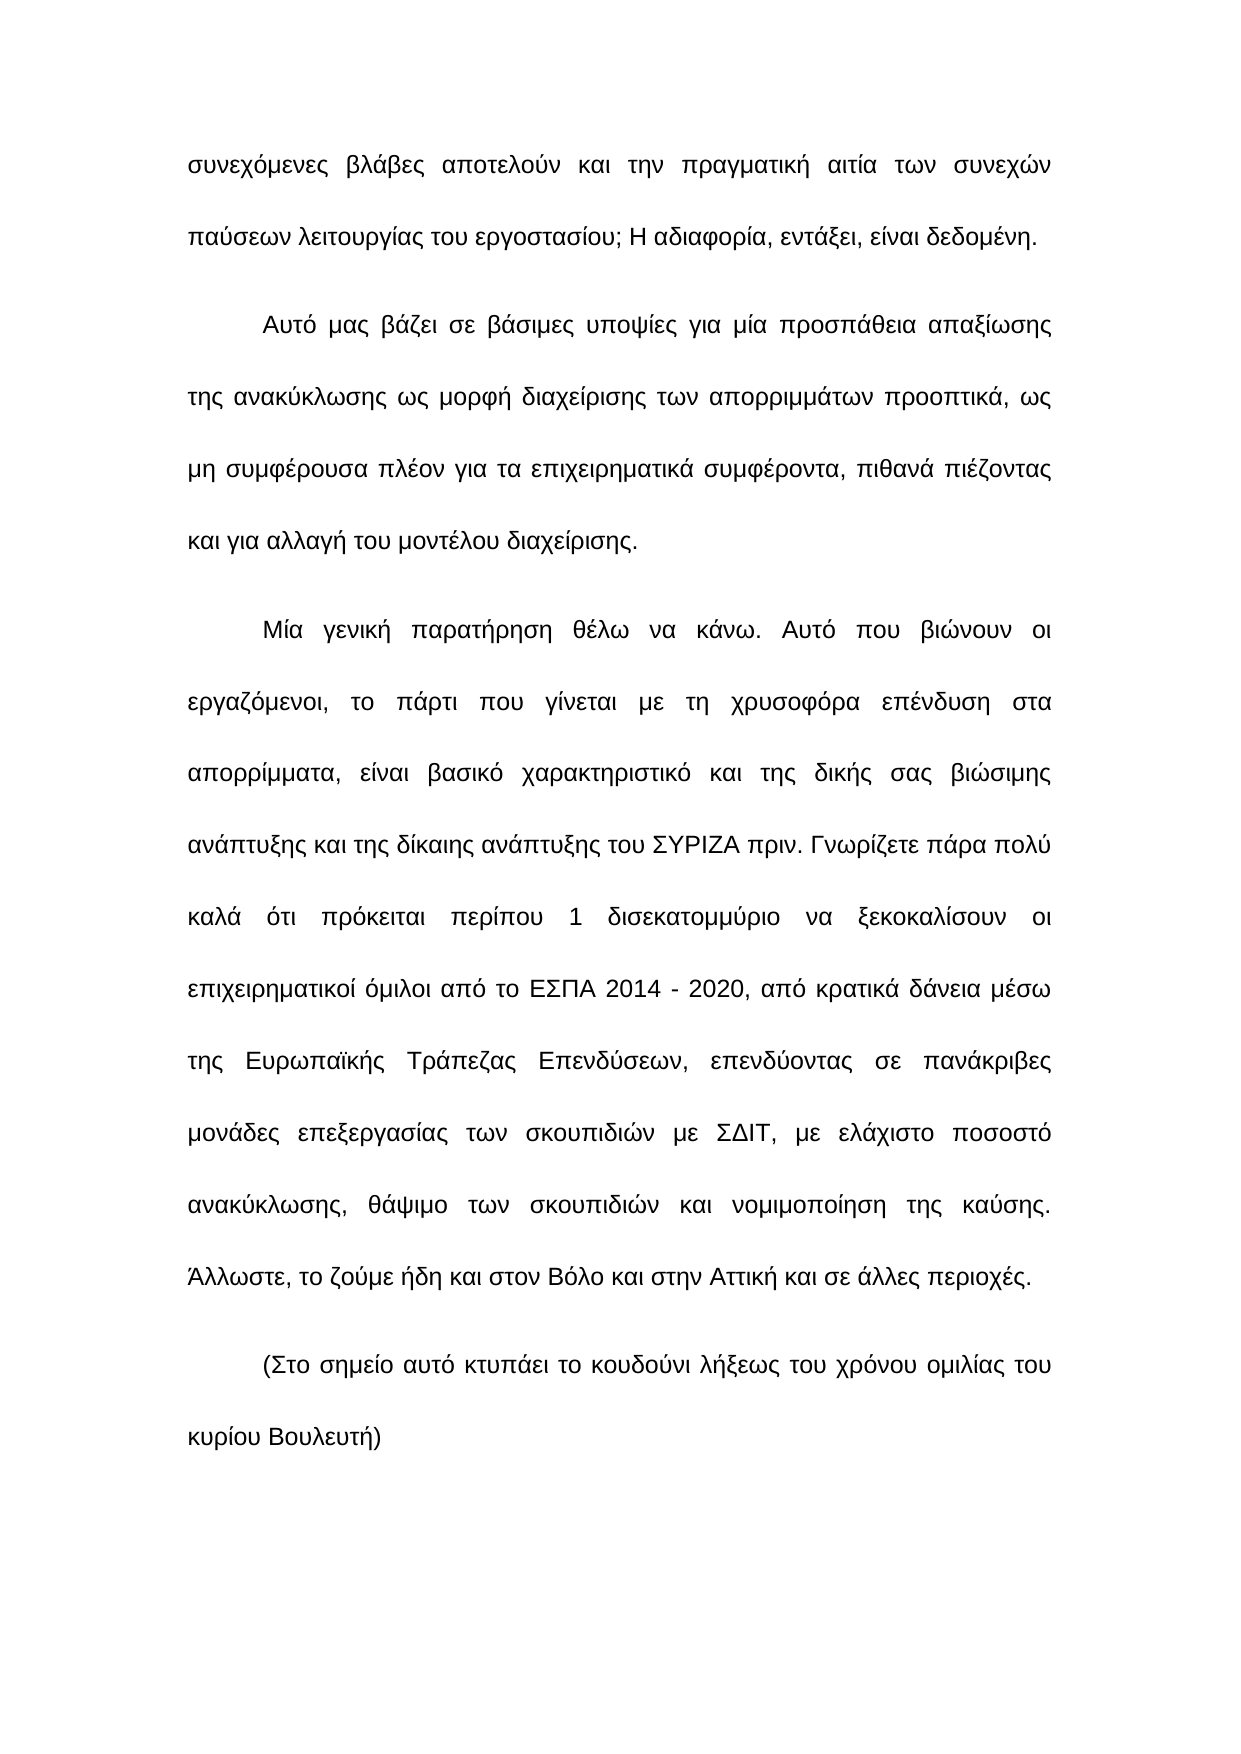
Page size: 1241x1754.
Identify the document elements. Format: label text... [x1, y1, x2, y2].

text Μία γενική παρατήρηση θέλω να κάνω. Αυτό που βιώνουν οι εργαζόμενοι, το πάρτι που γίνεται με τη χρυσοφόρα επένδυση στα απορρίμματα, είναι βασικό χαρακτηριστικό και της δικής σας βιώσιμης ανάπτυξης και της δίκαιης ανάπτυξης του ΣΥΡΙΖΑ πριν. Γνωρίζετε πάρα πολύ καλά ότι πρόκειται περίπου 1 δισεκατομμύριο να ξεκοκαλίσουν οι επιχειρηματικοί όμιλοι από το ΕΣΠΑ 2014 - 2020, από κρατικά δάνεια μέσω της Ευρωπαϊκής Τράπεζας Επενδύσεων, επενδύοντας σε πανάκριβες μονάδες επεξεργασίας των σκουπιδιών με ΣΔΙΤ, με ελάχιστο ποσοστό ανακύκλωσης, θάψιμο των σκουπιδιών και νομιμοποίηση της καύσης. Άλλωστε, το ζούμε ήδη και στον Βόλο και στην Αττική και σε άλλες περιοχές. [187, 614, 1053, 1290]
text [187, 150, 1053, 251]
text (Στο σημείο αυτό κτυπάει το κουδούνι λήξεως του χρόνου ομιλίας του κυρίου Βουλευτή) [187, 1350, 1053, 1451]
text Αυτό μας βάζει σε βάσιμες υποψίες για μία προσπάθεια απαξίωσης της ανακύκλωσης ως μορφή διαχείρισης των απορριμμάτων προοπτικά, ως μη συμφέρουσα πλέον για τα επιχειρηματικά συμφέροντα, πιθανά πιέζοντας και για αλλαγή του μοντέλου διαχείρισης. [187, 310, 1053, 555]
